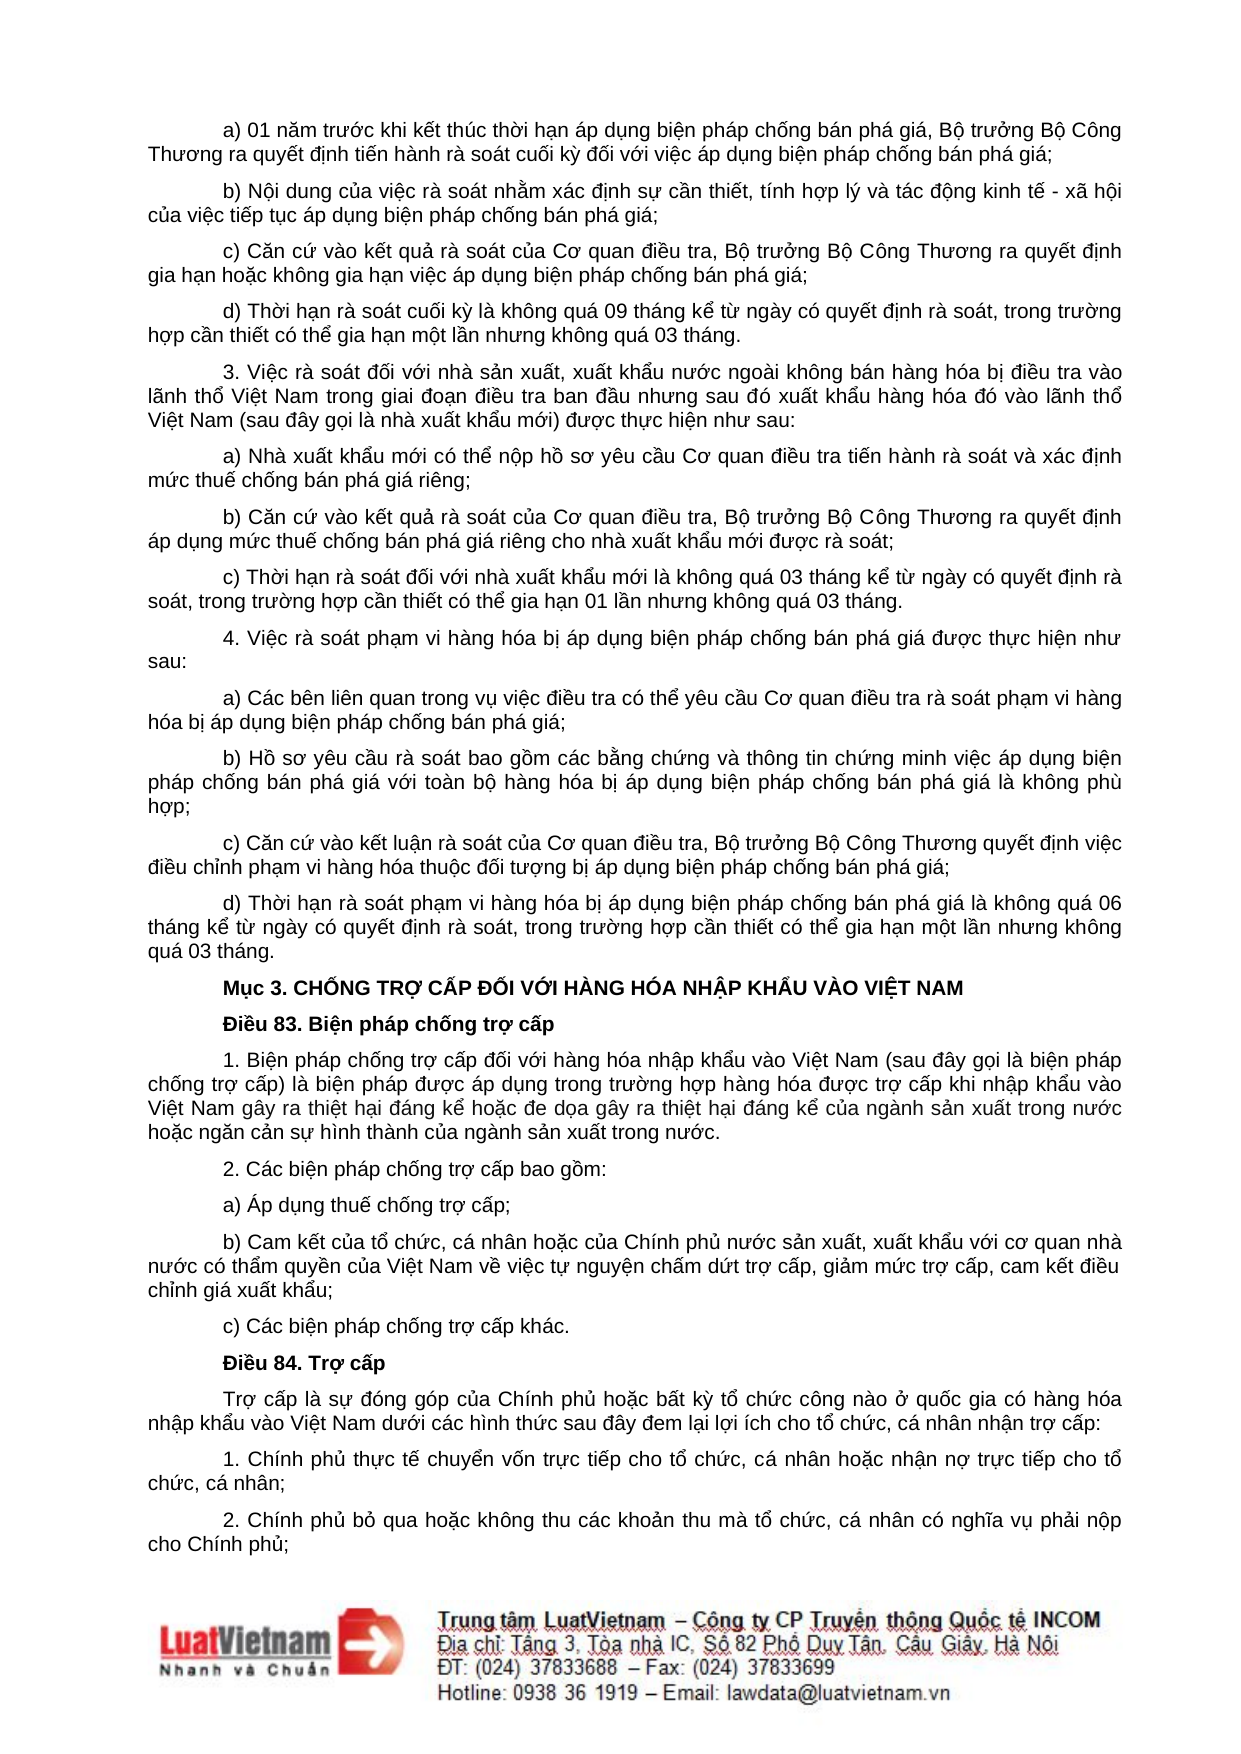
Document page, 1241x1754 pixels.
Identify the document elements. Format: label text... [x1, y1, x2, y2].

text Mục 3. CHỐNG TRỢ CẤP ĐỐI VỚI HÀNG HÓA NHẬP KHẨU VÀO VIỆT NAM [148, 975, 1122, 999]
text d) Thời hạn rà soát cuối kỳ là không quá 09 tháng kể từ ngày có quyết định rà soát, trong trường hợp cần thiết có thể gia hạn một lần nhưng không quá 03 tháng. [148, 299, 1122, 347]
text a) Các bên liên quan trong vụ việc điều tra có thể yêu cầu Cơ quan điều tra rà soát phạm vi hàng hóa bị áp dụng biện pháp chống bán phá giá; [148, 686, 1122, 734]
text b) Hồ sơ yêu cầu rà soát bao gồm các bằng chứng và thông tin chứng minh việc áp dụng biện pháp chống bán phá giá với toàn bộ hàng hóa bị áp dụng biện pháp chống bán phá giá là không phù hợp; [148, 746, 1122, 818]
text c) Các biện pháp chống trợ cấp khác. [148, 1314, 1122, 1338]
text 1. Chính phủ thực tế chuyển vốn trực tiếp cho tổ chức, cá nhân hoặc nhận nợ trực tiếp cho tổ chức, cá nhân; [148, 1447, 1122, 1495]
text 4. Việc rà soát phạm vi hàng hóa bị áp dụng biện pháp chống bán phá giá được thực hiện như sau: [148, 625, 1122, 673]
text a) 01 năm trước khi kết thúc thời hạn áp dụng biện pháp chống bán phá giá, Bộ trưởng Bộ Công Thương ra quyết định tiến hành rà soát cuối kỳ đối với việc áp dụng biện pháp chống bán phá giá; [148, 118, 1122, 166]
text c) Căn cứ vào kết luận rà soát của Cơ quan điều tra, Bộ trưởng Bộ Công Thương quyết định việc điều chỉnh phạm vi hàng hóa thuộc đối tượng bị áp dụng biện pháp chống bán phá giá; [148, 831, 1122, 878]
text Điều 83. Biện pháp chống trợ cấp [148, 1012, 1122, 1036]
text d) Thời hạn rà soát phạm vi hàng hóa bị áp dụng biện pháp chống bán phá giá là không quá 06 tháng kể từ ngày có quyết định rà soát, trong trường hợp cần thiết có thể gia hạn một lần nhưng không quá 03 tháng. [148, 891, 1122, 963]
text 1. Biện pháp chống trợ cấp đối với hàng hóa nhập khẩu vào Việt Nam (sau đây gọi là biện pháp chống trợ cấp) là biện pháp được áp dụng trong trường hợp hàng hóa được trợ cấp khi nhập khẩu vào Việt Nam gây ra thiệt hại đáng kể hoặc đe dọa gây ra thiệt hại đáng kể của ngành sản xuất trong nước hoặc ngăn cản sự hình thành của ngành sản xuất trong nước. [148, 1048, 1122, 1144]
text b) Cam kết của tổ chức, cá nhân hoặc của Chính phủ nước sản xuất, xuất khẩu với cơ quan nhà nước có thẩm quyền của Việt Nam về việc tự nguyện chấm dứt trợ cấp, giảm mức trợ cấp, cam kết điều chỉnh giá xuất khẩu; [148, 1229, 1122, 1301]
text c) Thời hạn rà soát đối với nhà xuất khẩu mới là không quá 03 tháng kể từ ngày có quyết định rà soát, trong trường hợp cần thiết có thể gia hạn 01 lần nhưng không quá 03 tháng. [148, 565, 1122, 613]
picture [147, 1600, 1126, 1732]
text Trợ cấp là sự đóng góp của Chính phủ hoặc bất kỳ tổ chức công nào ở quốc gia có hàng hóa nhập khẩu vào Việt Nam dưới các hình thức sau đây đem lại lợi ích cho tổ chức, cá nhân nhận trợ cấp: [148, 1387, 1122, 1435]
text Điều 84. Trợ cấp [148, 1350, 1122, 1374]
text 3. Việc rà soát đối với nhà sản xuất, xuất khẩu nước ngoài không bán hàng hóa bị điều tra vào lãnh thổ Việt Nam trong giai đoạn điều tra ban đầu nhưng sau đó xuất khẩu hàng hóa đó vào lãnh thổ Việt Nam (sau đây gọi là nhà xuất khẩu mới) được thực hiện như sau: [148, 360, 1122, 432]
text b) Nội dung của việc rà soát nhằm xác định sự cần thiết, tính hợp lý và tác động kinh tế - xã hội của việc tiếp tục áp dụng biện pháp chống bán phá giá; [148, 178, 1122, 226]
text 2. Các biện pháp chống trợ cấp bao gồm: [148, 1157, 1122, 1181]
text a) Áp dụng thuế chống trợ cấp; [148, 1193, 1122, 1217]
text b) Căn cứ vào kết quả rà soát của Cơ quan điều tra, Bộ trưởng Bộ Công Thương ra quyết định áp dụng mức thuế chống bán phá giá riêng cho nhà xuất khẩu mới được rà soát; [148, 504, 1122, 552]
text 2. Chính phủ bỏ qua hoặc không thu các khoản thu mà tổ chức, cá nhân có nghĩa vụ phải nộp cho Chính phủ; [148, 1508, 1122, 1556]
text a) Nhà xuất khẩu mới có thể nộp hồ sơ yêu cầu Cơ quan điều tra tiến hành rà soát và xác định mức thuế chống bán phá giá riêng; [148, 444, 1122, 492]
text c) Căn cứ vào kết quả rà soát của Cơ quan điều tra, Bộ trưởng Bộ Công Thương ra quyết định gia hạn hoặc không gia hạn việc áp dụng biện pháp chống bán phá giá; [148, 239, 1122, 287]
